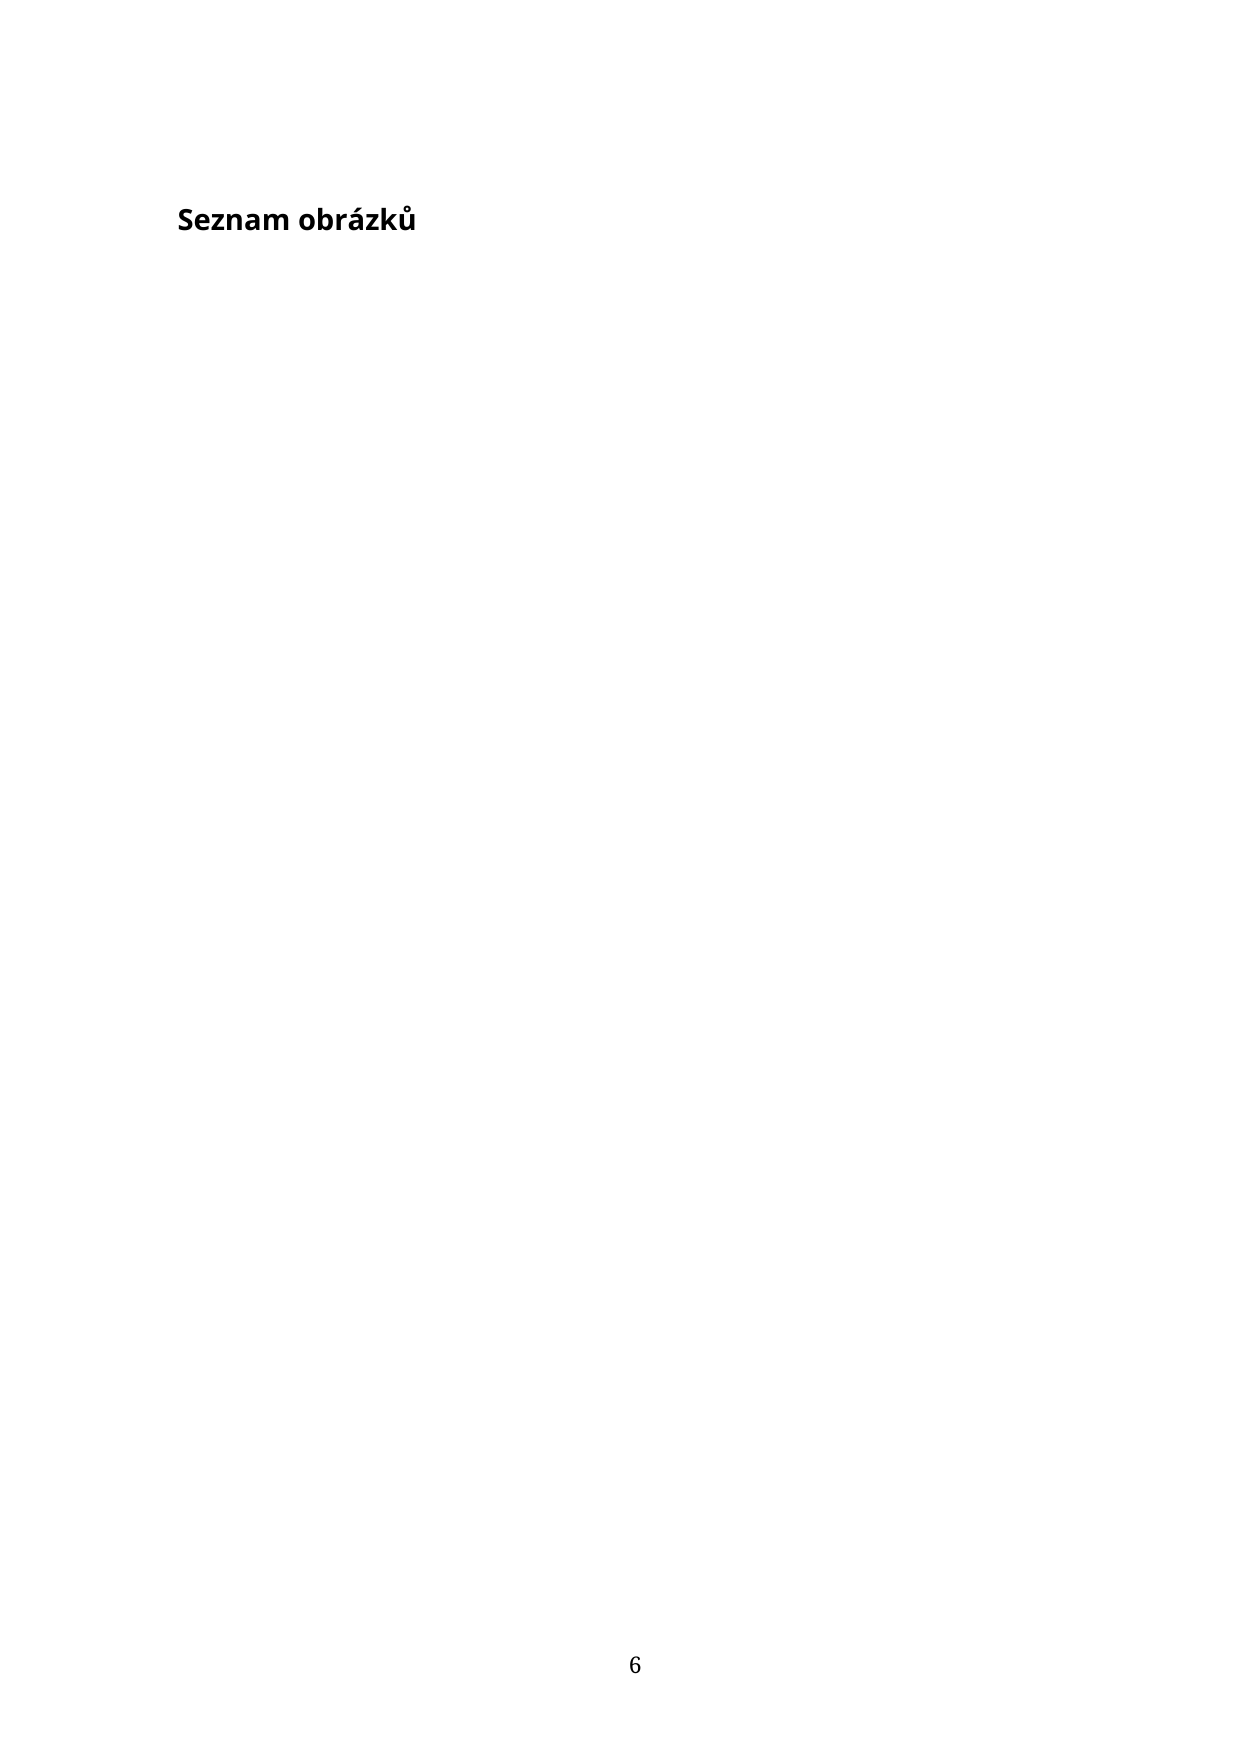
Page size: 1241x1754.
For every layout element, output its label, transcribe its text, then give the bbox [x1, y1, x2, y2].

text Seznam obrázků [177, 199, 1092, 238]
